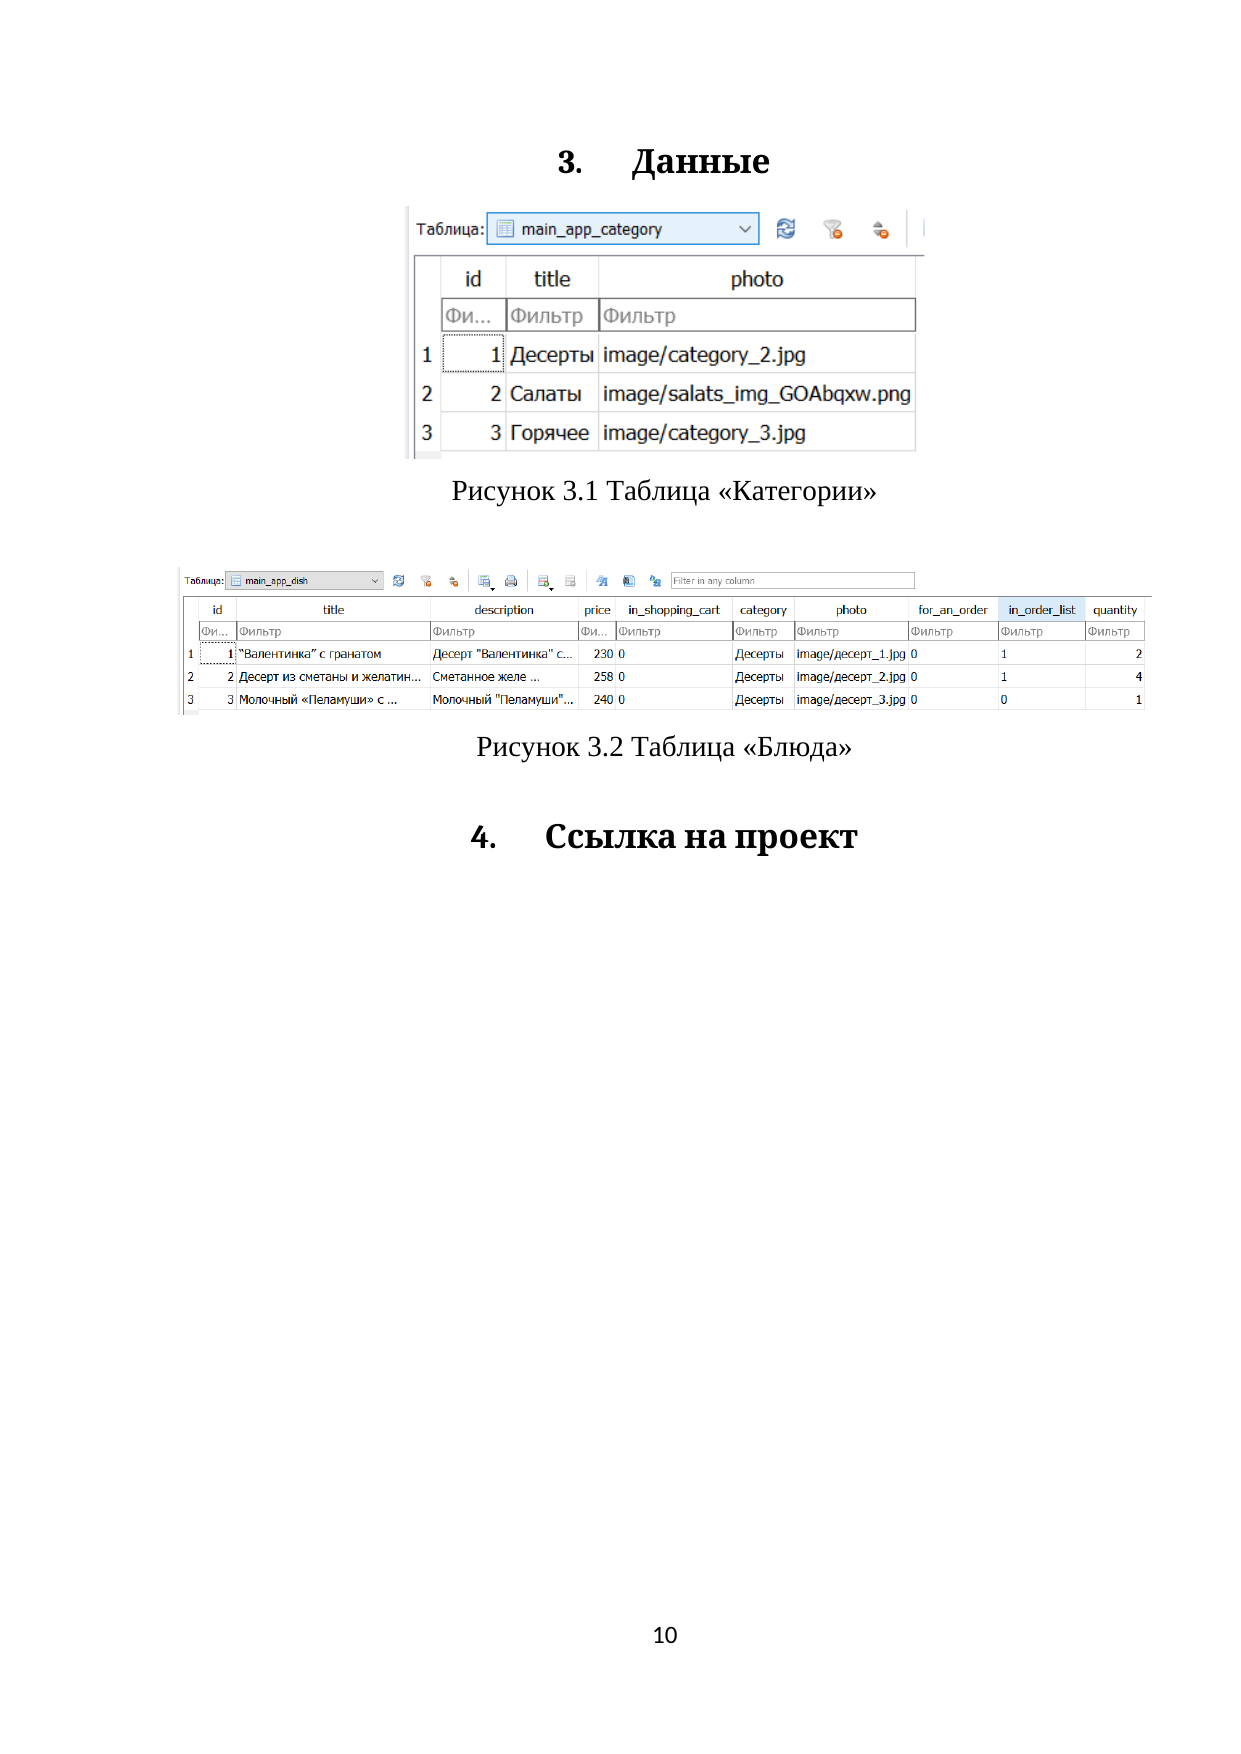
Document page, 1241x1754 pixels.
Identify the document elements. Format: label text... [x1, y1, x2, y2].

picture [177, 567, 1152, 715]
text Рисунок 3.2 Таблица «Блюда» [177, 729, 1152, 763]
subtitle Ссылка на проект [177, 819, 1152, 857]
picture [404, 206, 925, 459]
text Рисунок 3.1 Таблица «Категории» [177, 473, 1152, 507]
subtitle Данные [177, 143, 1152, 181]
